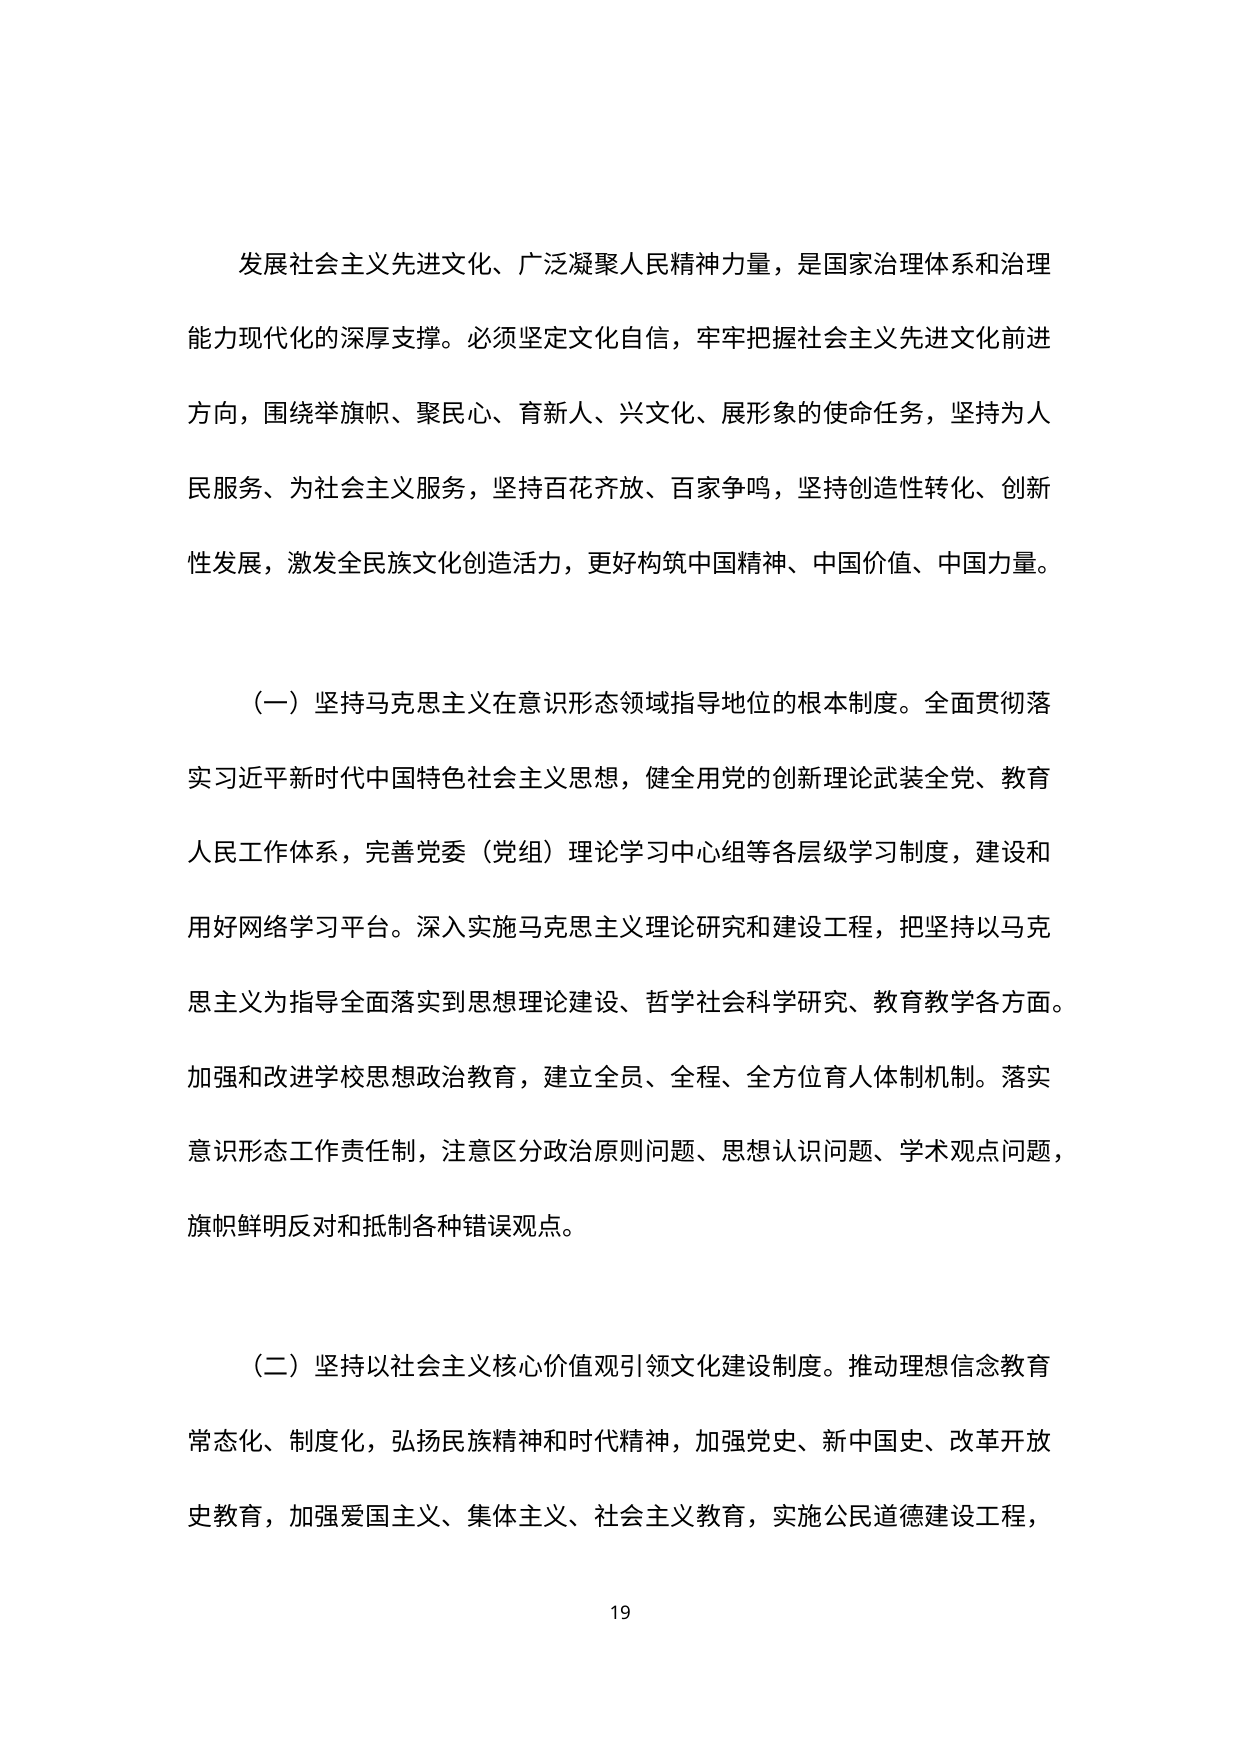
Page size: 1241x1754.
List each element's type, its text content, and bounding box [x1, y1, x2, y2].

text 发展社会主义先进文化、广泛凝聚人民精神力量，是国家治理体系和治理能力现代化的深厚支撑。必须坚定文化自信，牢牢把握社会主义先进文化前进方向，围绕举旗帜、聚民心、育新人、兴文化、展形象的使命任务，坚持为人民服务、为社会主义服务，坚持百花齐放、百家争鸣，坚持创造性转化、创新性发展，激发全民族文化创造活力，更好构筑中国精神、中国价值、中国力量。 [187, 230, 1053, 594]
text （一）坚持马克思主义在意识形态领域指导地位的根本制度。全面贯彻落实习近平新时代中国特色社会主义思想，健全用党的创新理论武装全党、教育人民工作体系，完善党委（党组）理论学习中心组等各层级学习制度，建设和用好网络学习平台。深入实施马克思主义理论研究和建设工程，把坚持以马克思主义为指导全面落实到思想理论建设、哲学社会科学研究、教育教学各方面。加强和改进学校思想政治教育，建立全员、全程、全方位育人体制机制。落实意识形态工作责任制，注意区分政治原则问题、思想认识问题、学术观点问题，旗帜鲜明反对和抵制各种错误观点。 [187, 669, 1053, 1257]
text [187, 1332, 1053, 1547]
